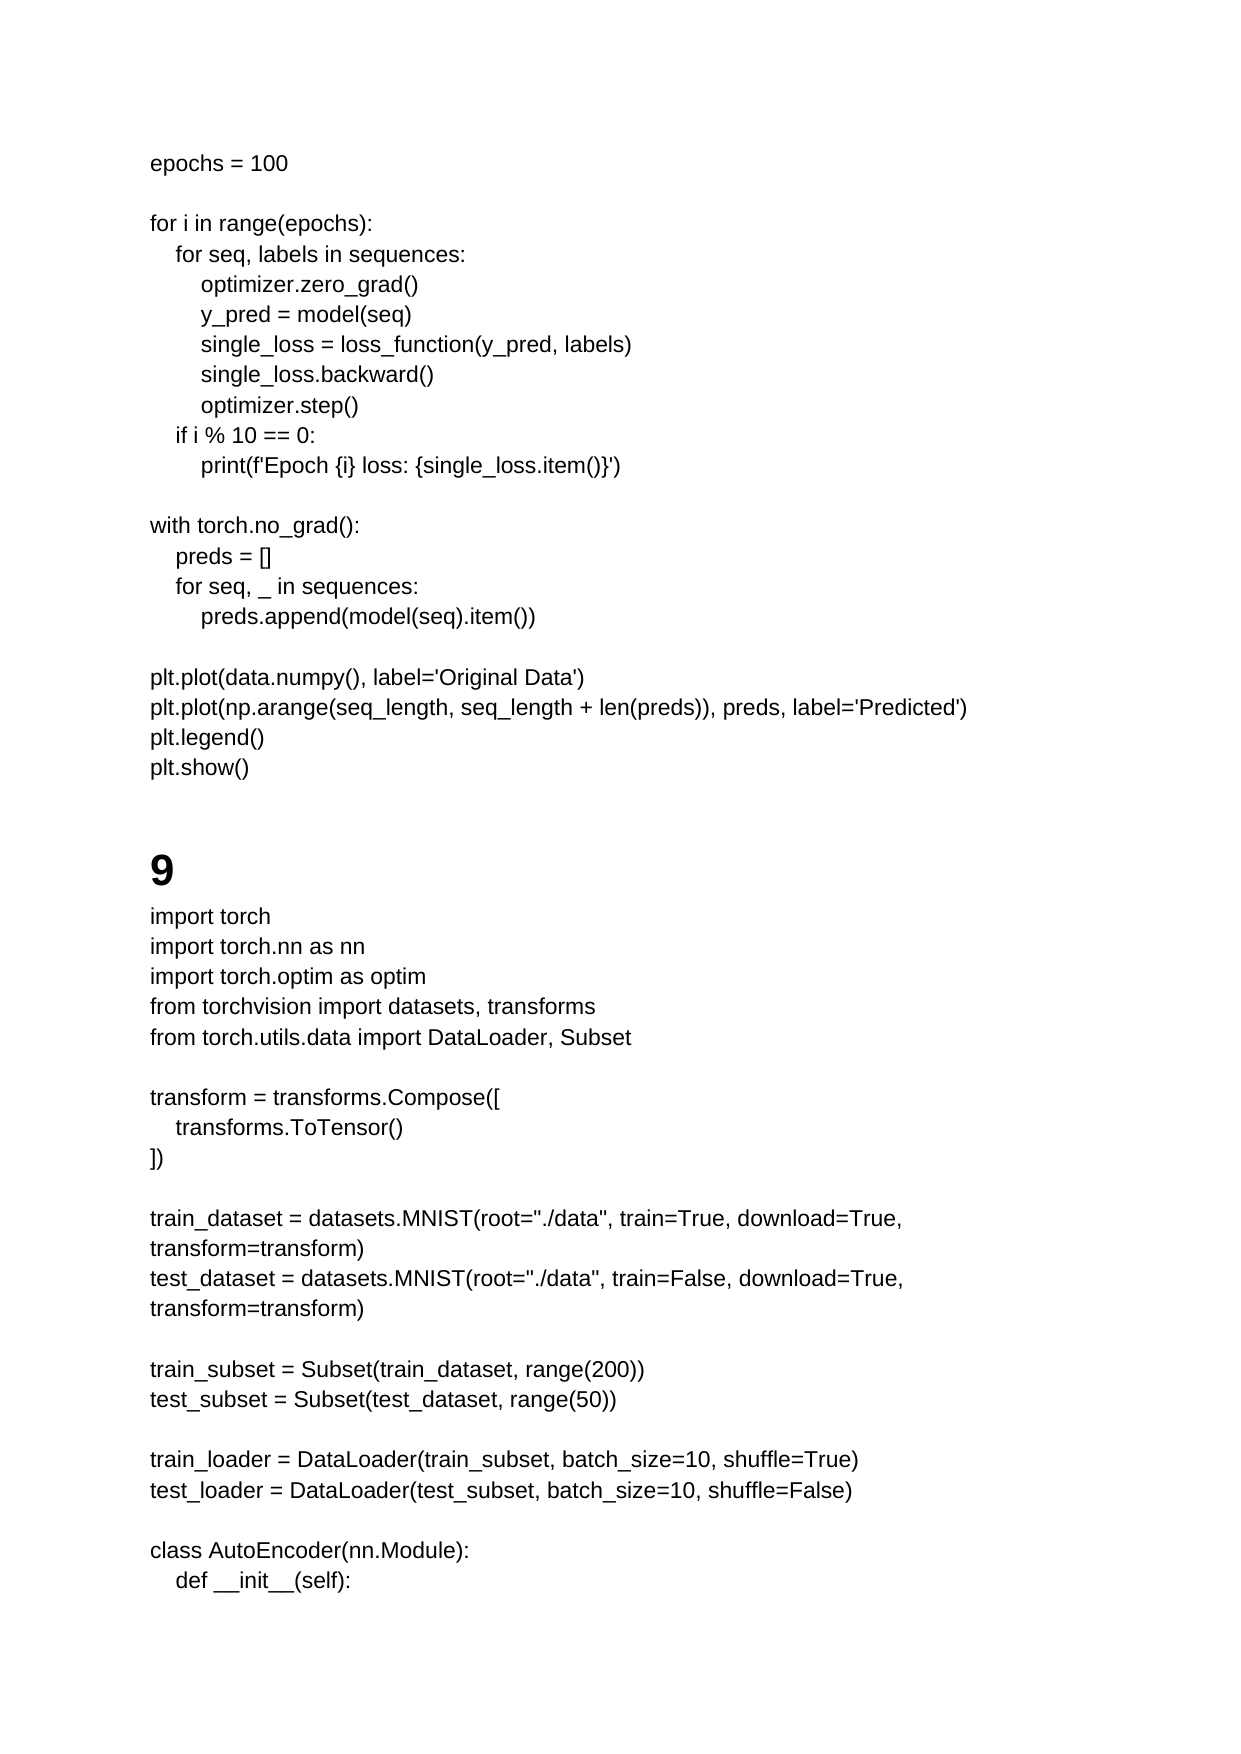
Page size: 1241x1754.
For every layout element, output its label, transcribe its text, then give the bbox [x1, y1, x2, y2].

text for seq, _ in sequences: [150, 573, 1090, 599]
text epochs = 100 [150, 150, 1090, 176]
text print(f'Epoch {i} loss: {single_loss.item()}') [150, 452, 1090, 478]
text train_subset = Subset(train_dataset, range(200)) [150, 1356, 1090, 1382]
text single_loss = loss_function(y_pred, labels) [150, 331, 1090, 358]
text import torch [150, 903, 1090, 929]
text ]) [150, 1144, 1090, 1171]
text transforms.ToTensor() [150, 1114, 1090, 1140]
text plt.plot(data.numpy(), label='Original Data') [150, 663, 1090, 690]
text from torch.utils.data import DataLoader, Subset [150, 1023, 1090, 1050]
text import torch.optim as optim [150, 963, 1090, 989]
text single_loss.backward() [150, 361, 1090, 388]
text plt.plot(np.arange(seq_length, seq_length + len(preds)), preds, label='Predicted') [150, 694, 1090, 720]
text 9 [150, 845, 1090, 895]
text test_loader = DataLoader(test_subset, batch_size=10, shuffle=False) [150, 1477, 1090, 1503]
text from torchvision import datasets, transforms [150, 993, 1090, 1019]
text with torch.no_grad(): [150, 512, 1090, 539]
text plt.legend() [150, 724, 1090, 750]
text test_dataset = datasets.MNIST(root="./data", train=False, download=True, transform=transform) [150, 1265, 1090, 1322]
text y_pred = model(seq) [150, 301, 1090, 327]
text preds = [] [150, 543, 1090, 569]
text def __init__(self): [150, 1567, 1090, 1593]
text optimizer.step() [150, 392, 1090, 418]
text train_loader = DataLoader(train_subset, batch_size=10, shuffle=True) [150, 1446, 1090, 1473]
text for seq, labels in sequences: [150, 241, 1090, 267]
text test_subset = Subset(test_dataset, range(50)) [150, 1386, 1090, 1412]
text if i % 10 == 0: [150, 422, 1090, 448]
text optimizer.zero_grad() [150, 271, 1090, 297]
text transform = transforms.Compose([ [150, 1084, 1090, 1110]
text import torch.nn as nn [150, 933, 1090, 959]
text train_dataset = datasets.MNIST(root="./data", train=True, download=True, transform=transform) [150, 1205, 1090, 1261]
text for i in range(epochs): [150, 210, 1090, 237]
text preds.append(model(seq).item()) [150, 603, 1090, 629]
text plt.show() [150, 754, 1090, 781]
text class AutoEncoder(nn.Module): [150, 1537, 1090, 1563]
